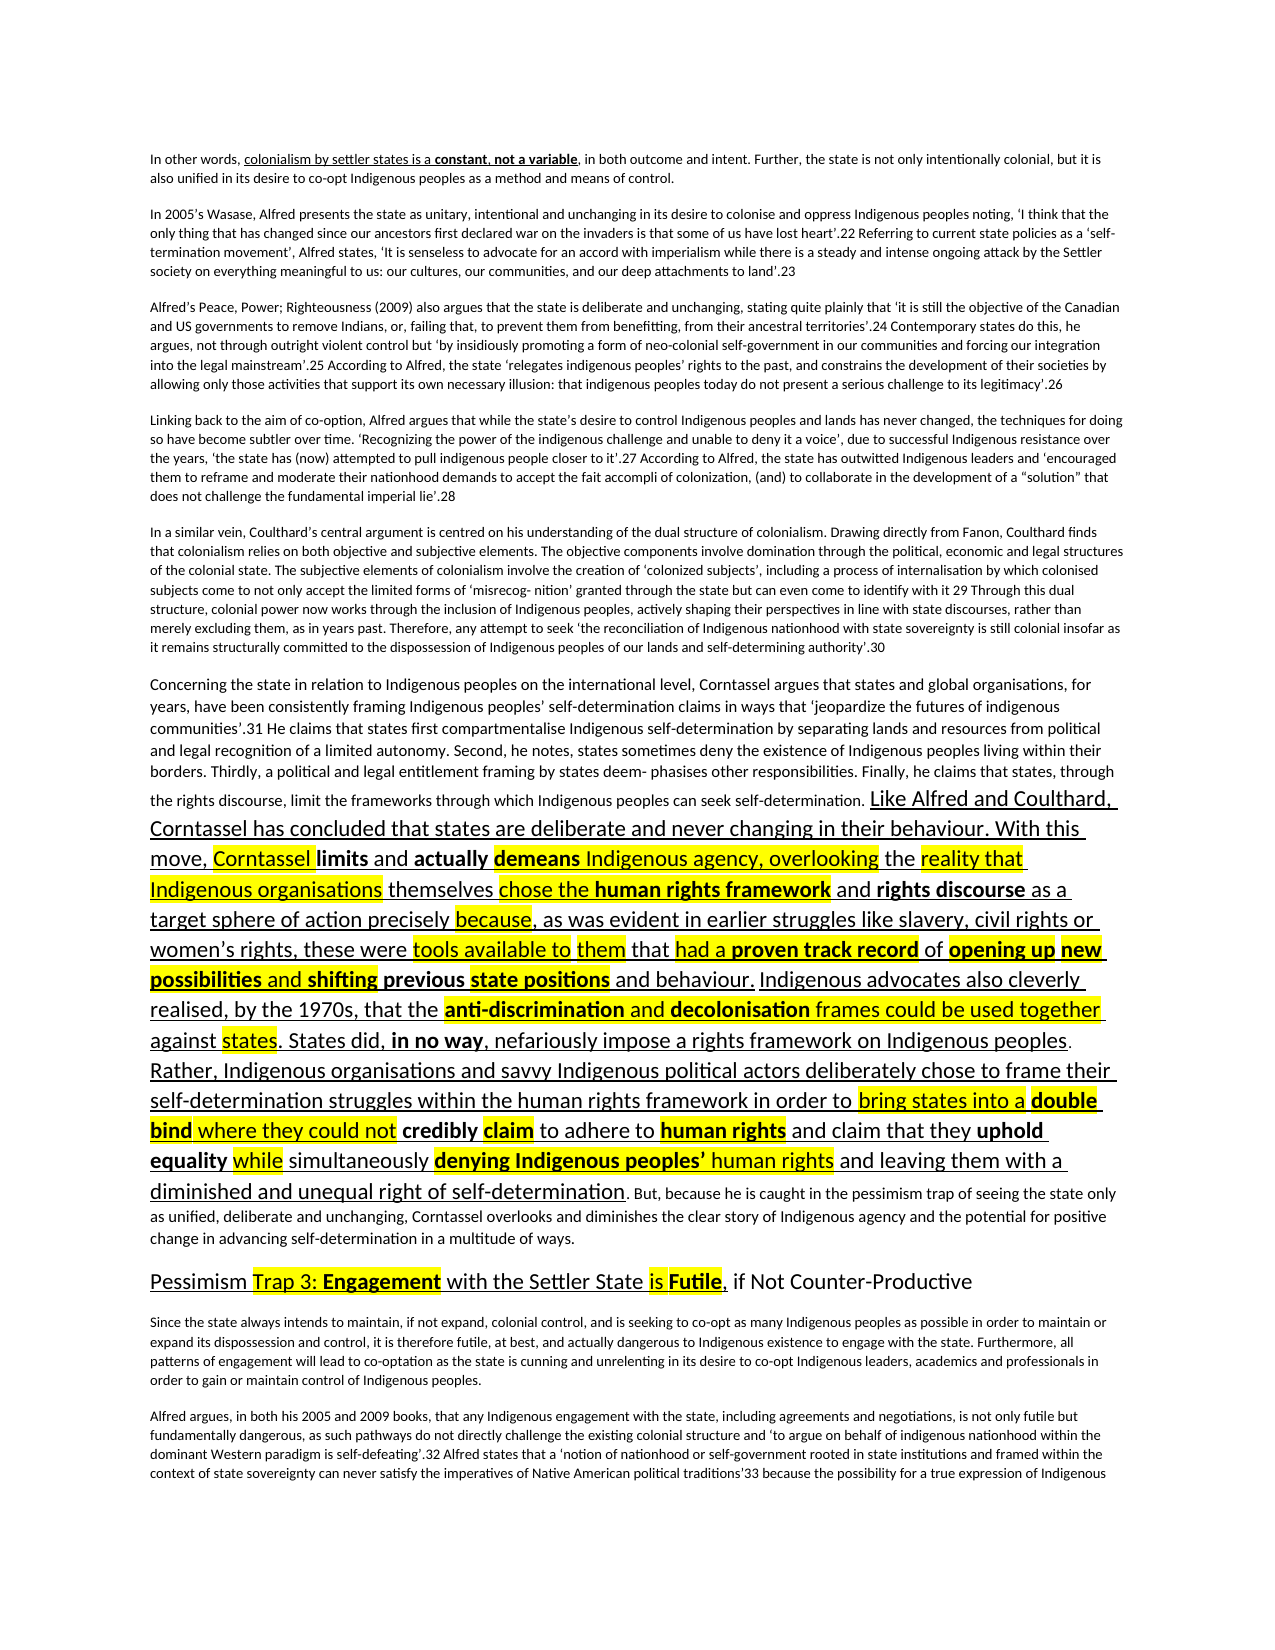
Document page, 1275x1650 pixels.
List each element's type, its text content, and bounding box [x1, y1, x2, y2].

text Since the state always intends to maintain, if not expand, colonial control, and is seeking to co-opt as many Indigenous peoples as possible in order to maintain or expand its dispossession and control, it is therefore futile, at best, and actually dangerous to Indigenous existence to engage with the state. Furthermore, all patterns of engagement will lead to co-optation as the state is cunning and unrelenting in its desire to co-opt Indigenous leaders, academics and professionals in order to gain or maintain control of Indigenous peoples. [150, 1314, 1125, 1389]
text Concerning the state in relation to Indigenous peoples on the international level, Corntassel argues that states and global organisations, for years, have been consistently framing Indigenous peoples’ self-determination claims in ways that ‘jeopardize the futures of indigenous communities’.31 He claims that states first compartmentalise Indigenous self-determination by separating lands and resources from political and legal recognition of a limited autonomy. Second, he notes, states sometimes deny the existence of Indigenous peoples living within their borders. Thirdly, a political and legal entitlement framing by states deem- phasises other responsibilities. Finally, he claims that states, through the rights discourse, limit the frameworks through which Indigenous peoples can seek self-determination. Like Alfred and Coulthard, Corntassel has concluded that states are deliberate and never changing in their behaviour. With this move, Corntassel limits and actually demeans Indigenous agency, overlooking the reality that Indigenous organisations themselves chose the human rights framework and rights discourse as a target sphere of action precisely because, as was evident in earlier struggles like slavery, civil rights or women’s rights, these were tools available to them that had a proven track record of opening up new possibilities and shifting previous state positions and behaviour. Indigenous advocates also cleverly realised, by the 1970s, that the anti-discrimination and decolonisation frames could be used together against states. States did, in no way, nefariously impose a rights framework on Indigenous peoples. Rather, Indigenous organisations and savvy Indigenous political actors deliberately chose to frame their self-determination struggles within the human rights framework in order to bring states into a double bind where they could not credibly claim to adhere to human rights and claim that they uphold equality while simultaneously denying Indigenous peoples’ human rights and leaving them with a diminished and unequal right of self-determination. But, because he is caught in the pessimism trap of seeing the state only as unified, deliberate and unchanging, Corntassel overlooks and diminishes the clear story of Indigenous agency and the potential for positive change in advancing self-determination in a multitude of ways. [150, 674, 1125, 1249]
text In 2005’s Wasase, Alfred presents the state as unitary, intentional and unchanging in its desire to colonise and oppress Indigenous peoples noting, ‘I think that the only thing that has changed since our ancestors first declared war on the invaders is that some of us have lost heart’.22 Referring to current state policies as a ‘self-termination movement’, Alfred states, ‘It is senseless to advocate for an accord with imperialism while there is a steady and intense ongoing attack by the Settler society on everything meaningful to us: our cultures, our communities, and our deep attachments to land’.23 [150, 205, 1125, 280]
text In other words, colonialism by settler states is a constant, not a variable, in both outcome and intent. Further, the state is not only intentionally colonial, but it is also unified in its desire to co-opt Indigenous peoples as a method and means of control. [150, 150, 1125, 187]
text In a similar vein, Coulthard’s central argument is centred on his understanding of the dual structure of colonialism. Drawing directly from Fanon, Coulthard finds that colonialism relies on both objective and subjective elements. The objective components involve domination through the political, economic and legal structures of the colonial state. The subjective elements of colonialism involve the creation of ‘colonized subjects’, including a process of internalisation by which colonised subjects come to not only accept the limited forms of ‘misrecog- nition’ granted through the state but can even come to identify with it 29 Through this dual structure, colonial power now works through the inclusion of Indigenous peoples, actively shaping their perspectives in line with state discourses, rather than merely excluding them, as in years past. Therefore, any attempt to seek ‘the reconciliation of Indigenous nationhood with state sovereignty is still colonial insofar as it remains structurally committed to the dispossession of Indigenous peoples of our lands and self-determining authority’.30 [150, 523, 1125, 656]
text Pessimism Trap 3: Engagement with the Settler State is Futile, if Not Counter-Productive [722, 1267, 1125, 1295]
text Linking back to the aim of co-option, Alfred argues that while the state’s desire to control Indigenous peoples and lands has never changed, the techniques for doing so have become subtler over time. ‘Recognizing the power of the indigenous challenge and unable to deny it a voice’, due to successful Indigenous resistance over the years, ‘the state has (now) attempted to pull indigenous people closer to it’.27 According to Alfred, the state has outwitted Indigenous leaders and ‘encouraged them to reframe and moderate their nationhood demands to accept the fait accompli of colonization, (and) to collaborate in the development of a “solution” that does not challenge the fundamental imperial lie’.28 [150, 411, 1125, 505]
text Alfred’s Peace, Power; Righteousness (2009) also argues that the state is deliberate and unchanging, stating quite plainly that ‘it is still the objective of the Canadian and US governments to remove Indians, or, failing that, to prevent them from benefitting, from their ancestral territories’.24 Contemporary states do this, he argues, not through outright violent control but ‘by insidiously promoting a form of neo-colonial self-government in our communities and forcing our integration into the legal mainstream’.25 According to Alfred, the state ‘relegates indigenous peoples’ rights to the past, and constrains the development of their societies by allowing only those activities that support its own necessary illusion: that indigenous peoples today do not present a serious challenge to its legitimacy’.26 [150, 298, 1125, 393]
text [150, 1407, 1125, 1482]
